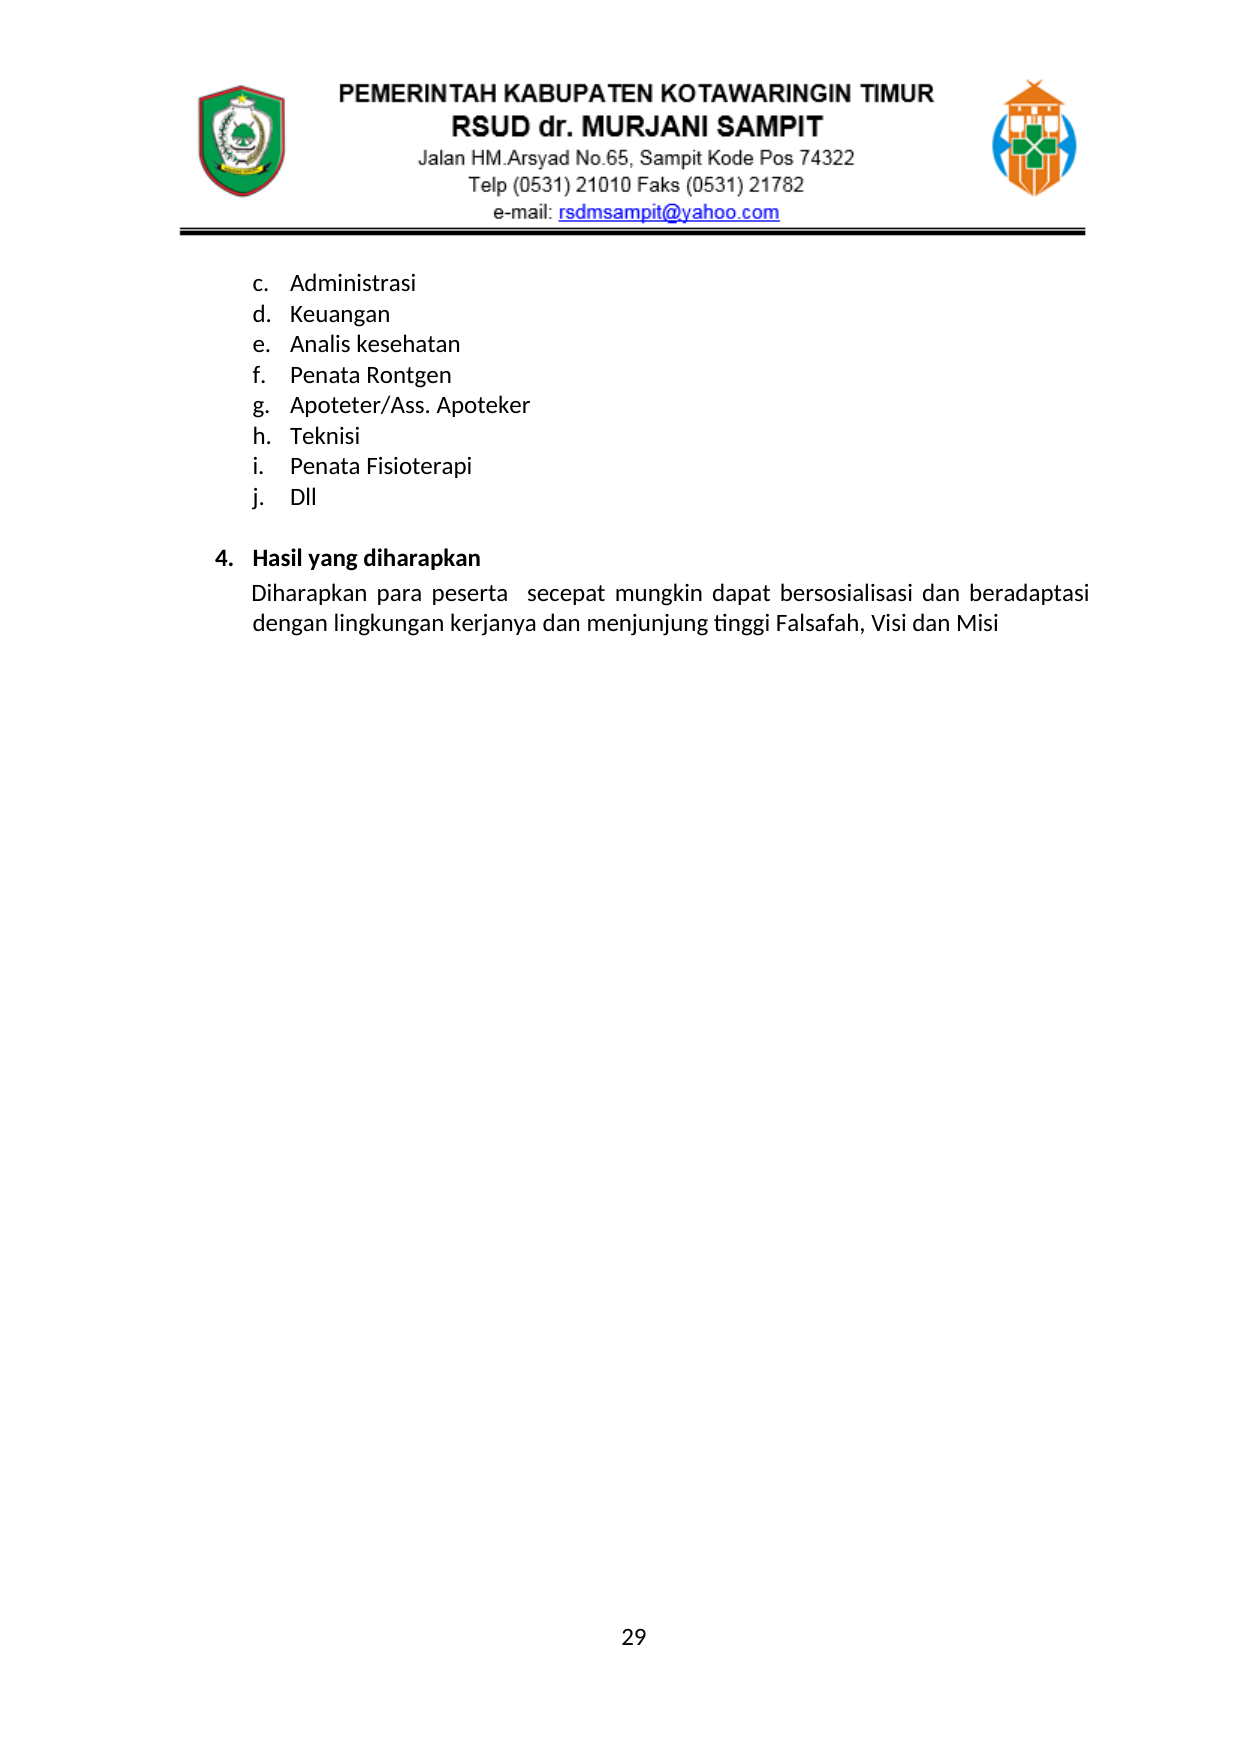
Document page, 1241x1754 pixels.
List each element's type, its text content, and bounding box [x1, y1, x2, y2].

text Diharapkan para peserta secepat mungkin dapat bersosialisasi dan beradaptasi dengan lingkungan kerjanya dan menjunjung tinggi Falsafah, Visi dan Misi [251, 577, 1090, 638]
picture [177, 73, 1091, 240]
list Administrasi [252, 267, 1090, 298]
list Analis kesehatan [252, 328, 1090, 359]
list Penata Fisioterapi [252, 451, 1090, 481]
list Hasil yang diharapkan [215, 542, 1090, 573]
list Dll [252, 481, 1090, 512]
list Teknisi [252, 420, 1090, 451]
list Penata Rontgen [252, 359, 1090, 389]
list Apoteter/Ass. Apoteker [252, 389, 1090, 420]
list Keuangan [252, 298, 1090, 328]
